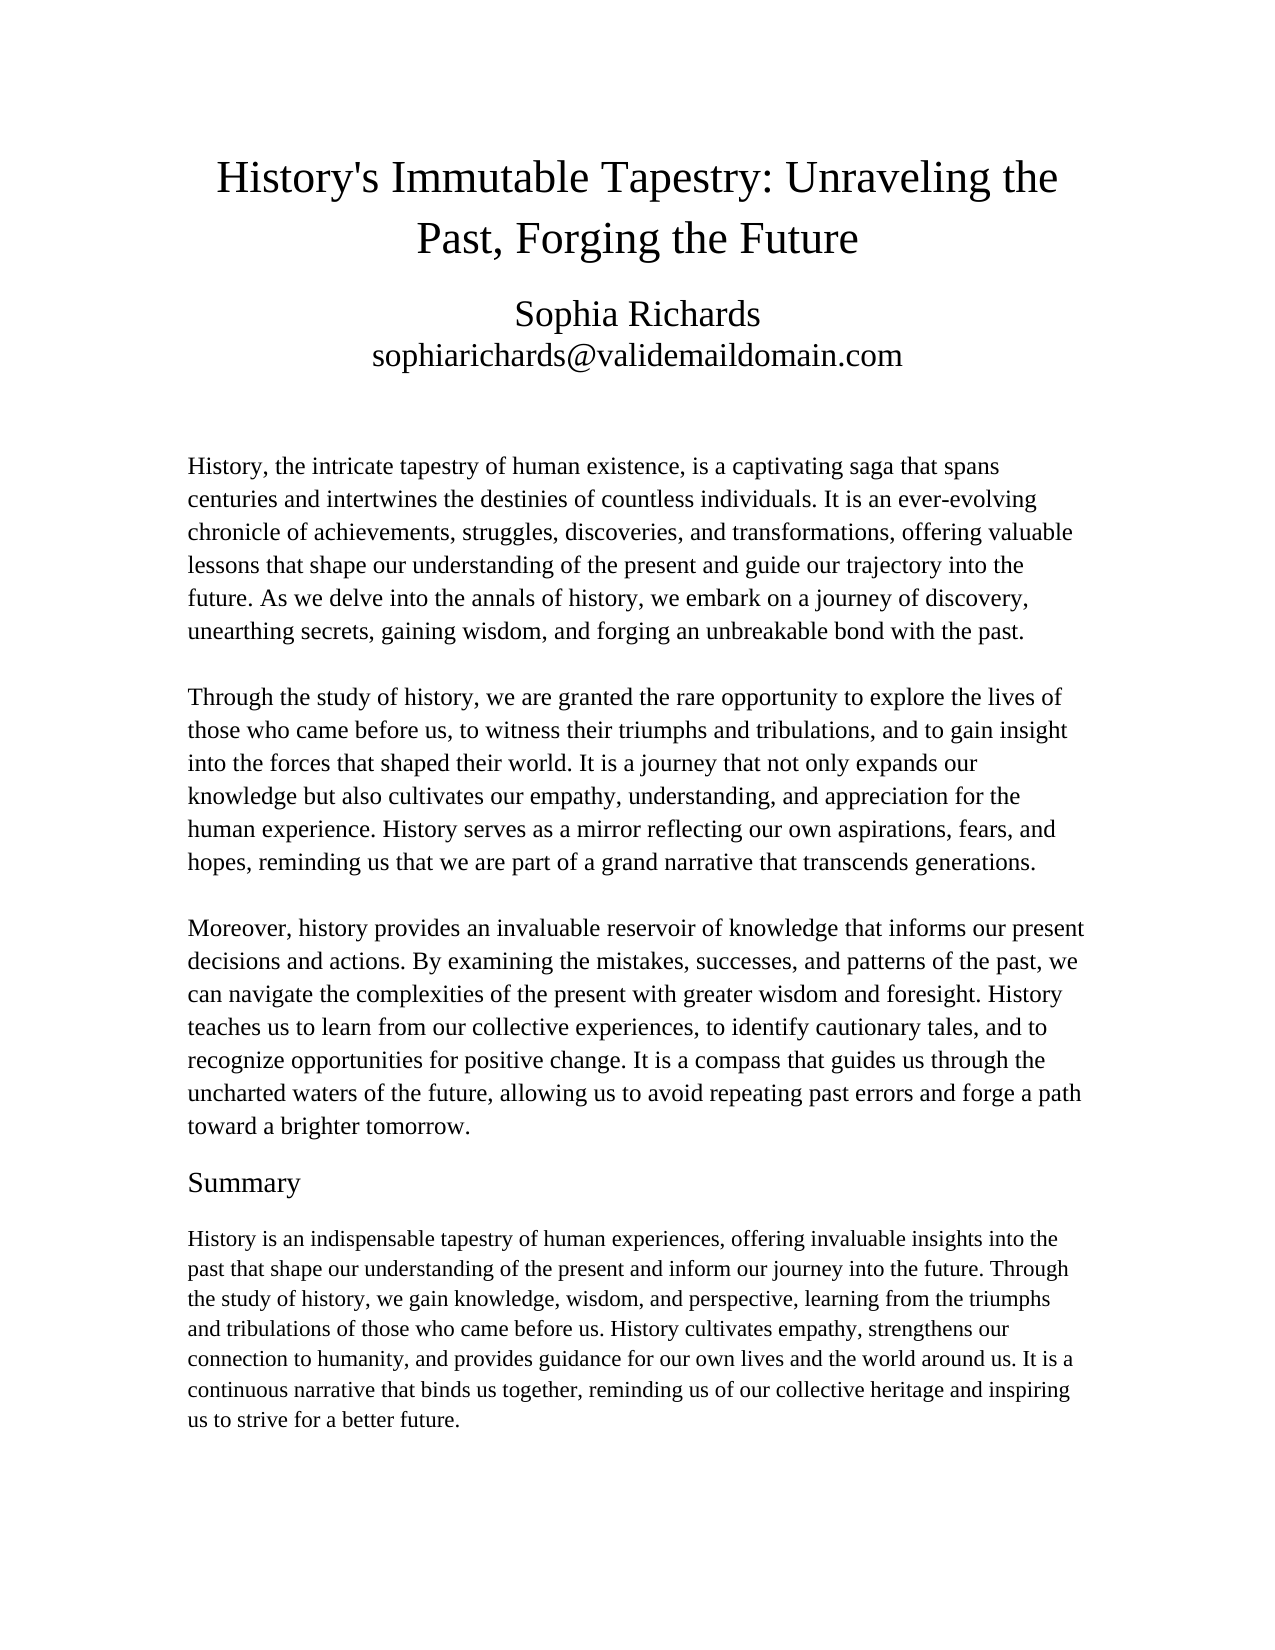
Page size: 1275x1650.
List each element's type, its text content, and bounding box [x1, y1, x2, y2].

text Sophia Richards [187, 292, 1087, 335]
text History, the intricate tapestry of human existence, is a captivating saga that spans centuries and intertwines the destinies of countless individuals. It is an ever-evolving chronicle of achievements, struggles, discoveries, and transformations, offering valuable lessons that shape our understanding of the present and guide our trajectory into the future. As we delve into the annals of history, we embark on a journey of discovery, unearthing secrets, gaining wisdom, and forging an unbreakable bond with the past. Through the study of history, we are granted the rare opportunity to explore the lives of those who came before us, to witness their triumphs and tribulations, and to gain insight into the forces that shaped their world. It is a journey that not only expands our knowledge but also cultivates our empathy, understanding, and appreciation for the human experience. History serves as a mirror reflecting our own aspirations, fears, and hopes, reminding us that we are part of a grand narrative that transcends generations. Moreover, history provides an invaluable reservoir of knowledge that informs our present decisions and actions. By examining the mistakes, successes, and patterns of the past, we can navigate the complexities of the present with greater wisdom and foresight. History teaches us to learn from our collective experiences, to identify cautionary tales, and to recognize opportunities for positive change. It is a compass that guides us through the uncharted waters of the future, allowing us to avoid repeating past errors and forge a path toward a brighter tomorrow. [187, 451, 1087, 1140]
text Summary [187, 1165, 1087, 1199]
text sophiarichards@validemaildomain.com [187, 335, 1087, 373]
text History's Immutable Tapestry: Unraveling the Past, Forging the Future [187, 150, 1087, 263]
text History is an indispensable tapestry of human experiences, offering invaluable insights into the past that shape our understanding of the present and inform our journey into the future. Through the study of history, we gain knowledge, wisdom, and perspective, learning from the triumphs and tribulations of those who came before us. History cultivates empathy, strengthens our connection to humanity, and provides guidance for our own lives and the world around us. It is a continuous narrative that binds us together, reminding us of our collective heritage and inspiring us to strive for a better future. [187, 1224, 1087, 1432]
